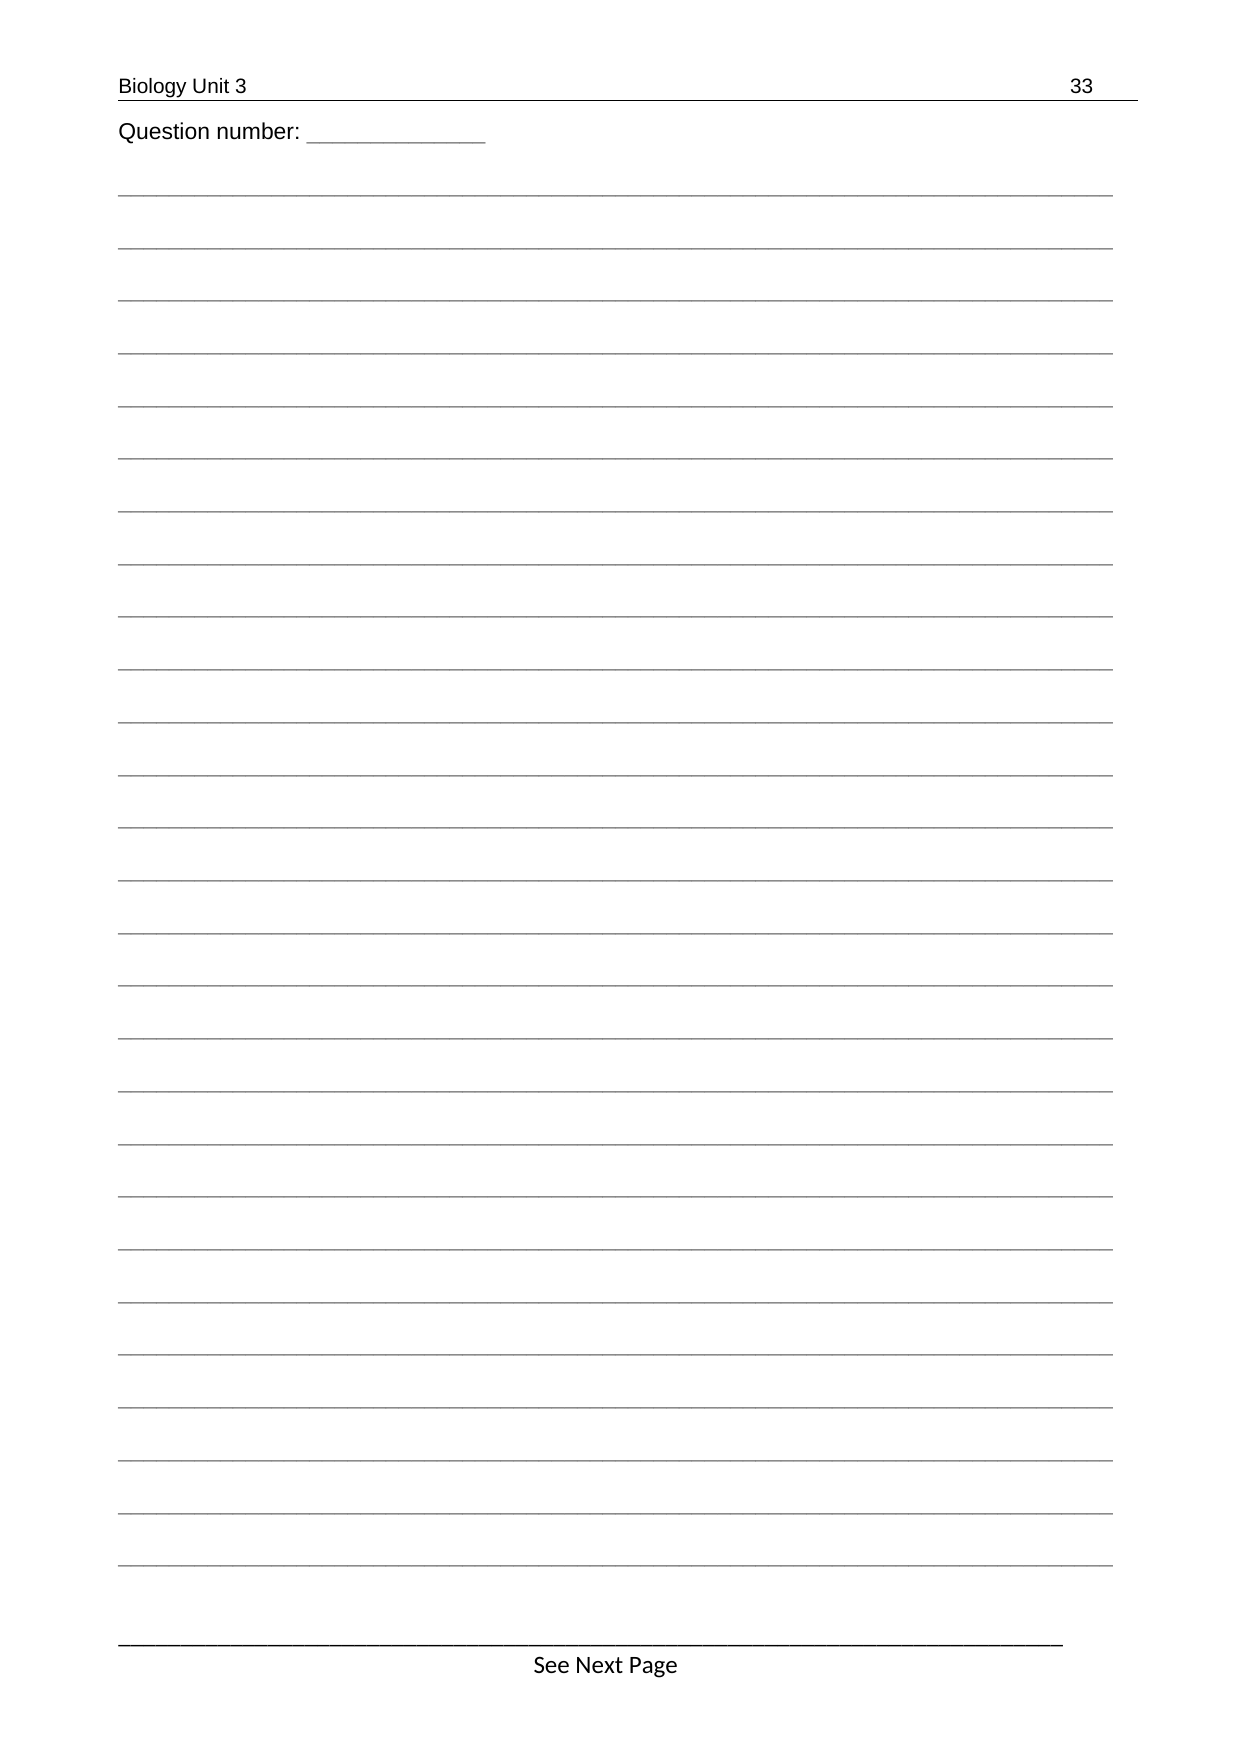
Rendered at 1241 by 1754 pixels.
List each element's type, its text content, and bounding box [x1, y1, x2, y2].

text Question number: ______________ [118, 118, 1138, 144]
text ______________________________________________________________________________ [118, 1278, 1138, 1304]
text ______________________________________________________________________________ [118, 382, 1138, 408]
text ______________________________________________________________________________ [118, 1225, 1138, 1251]
text ______________________________________________________________________________ [118, 1541, 1138, 1568]
text ______________________________________________________________________________ [118, 698, 1138, 724]
text ______________________________________________________________________________ [118, 540, 1138, 566]
text ______________________________________________________________________________ [118, 1172, 1138, 1199]
text ______________________________________________________________________________ [118, 1383, 1138, 1409]
text ______________________________________________________________________________ [118, 487, 1138, 513]
text ______________________________________________________________________________ [118, 1330, 1138, 1357]
text ______________________________________________________________________________ [118, 1014, 1138, 1041]
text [118, 171, 1138, 197]
text ______________________________________________________________________________ [118, 276, 1138, 303]
text ______________________________________________________________________________ [118, 909, 1138, 935]
text ______________________________________________________________________________ [118, 592, 1138, 619]
text ______________________________________________________________________________ [118, 803, 1138, 830]
text ______________________________________________________________________________ [118, 1436, 1138, 1462]
text ______________________________________________________________________________ [118, 434, 1138, 461]
text ______________________________________________________________________________ [118, 329, 1138, 355]
text ______________________________________________________________________________ [118, 1067, 1138, 1093]
text ______________________________________________________________________________ [118, 1119, 1138, 1146]
text ______________________________________________________________________________ [118, 856, 1138, 882]
text ______________________________________________________________________________ [118, 1488, 1138, 1515]
text ______________________________________________________________________________ [118, 645, 1138, 672]
text ______________________________________________________________________________ [118, 751, 1138, 777]
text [118, 223, 1138, 250]
text ______________________________________________________________________________ [118, 961, 1138, 988]
